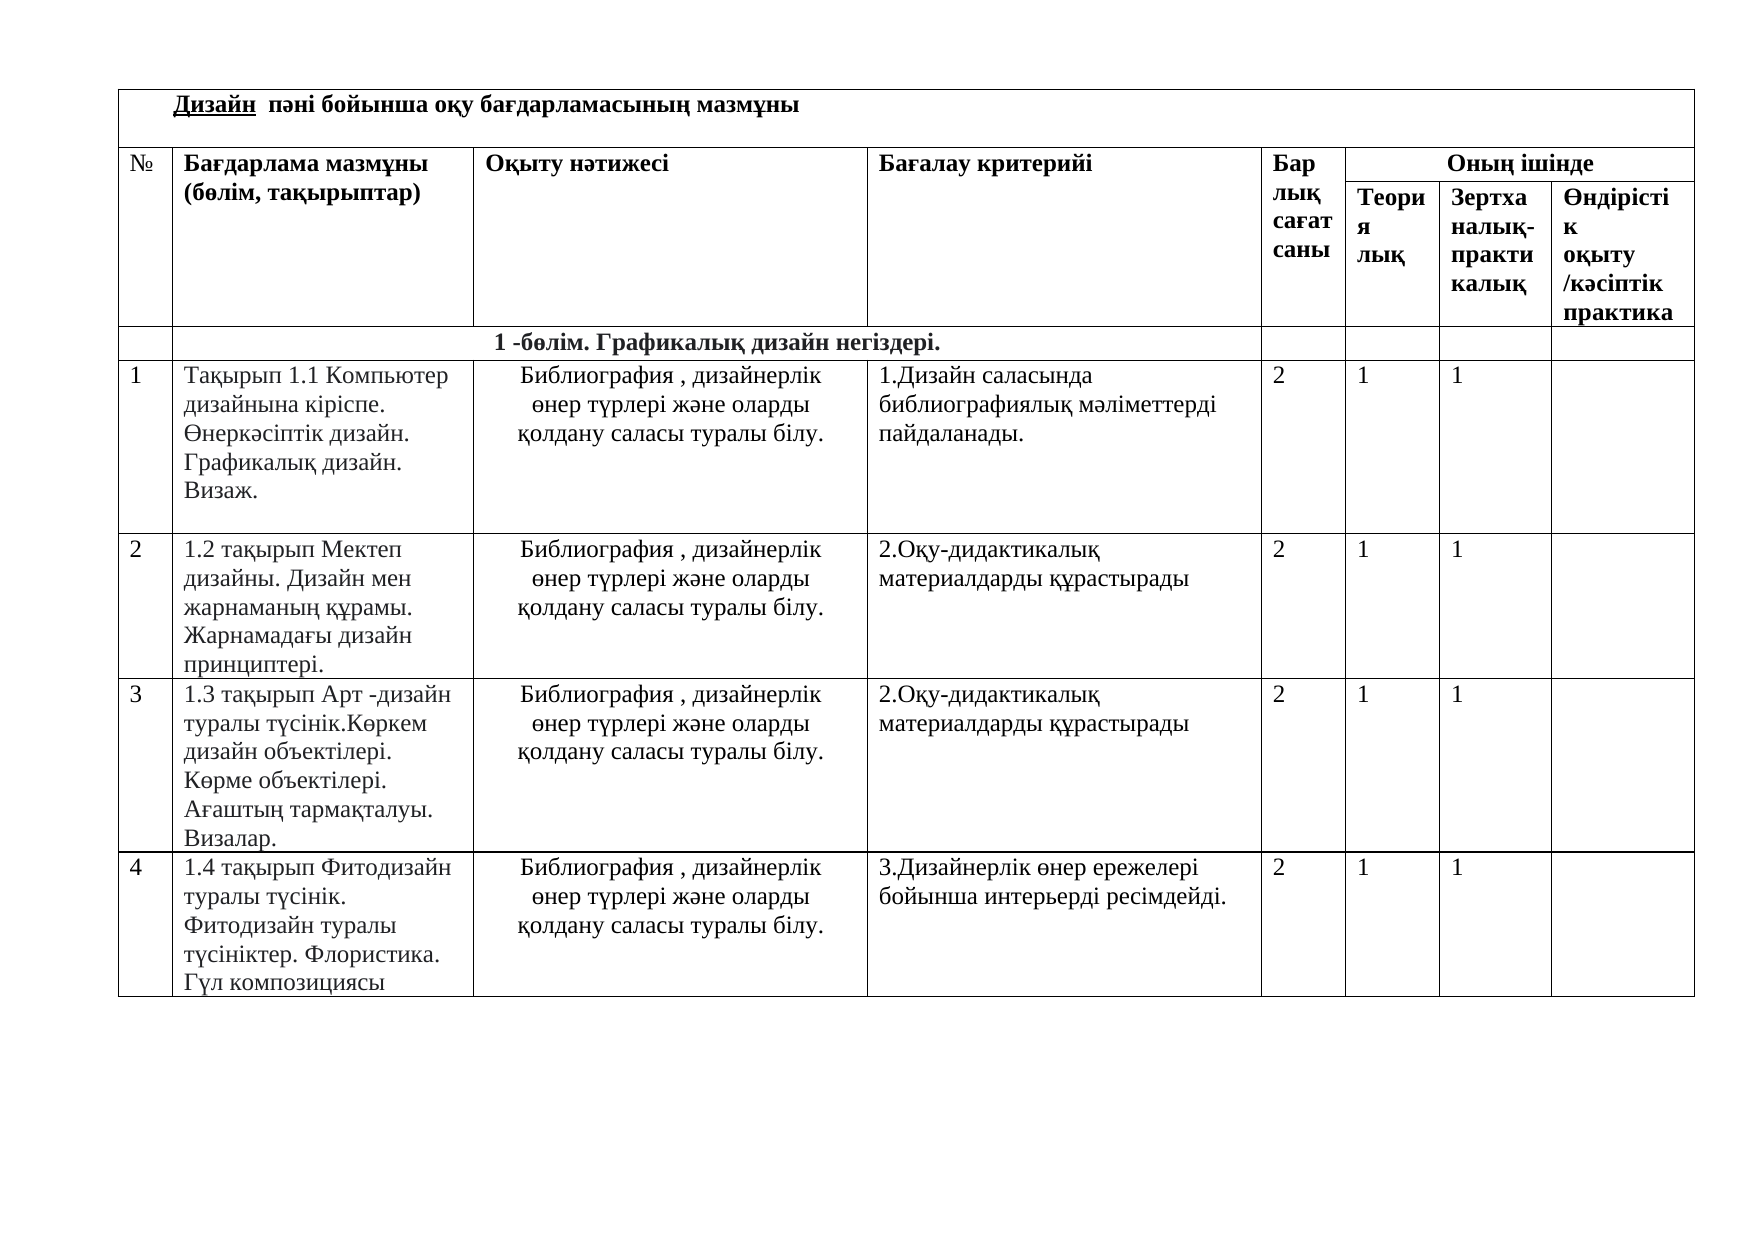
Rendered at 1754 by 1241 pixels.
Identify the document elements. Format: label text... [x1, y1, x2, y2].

table_cell 1 [1346, 534, 1439, 678]
table_cell [1552, 327, 1694, 359]
table_cell Бар лық сағат саны [1262, 148, 1345, 326]
table_cell 2.Оқу-дидактикалық материалдарды құрастырады [868, 534, 1261, 678]
table_cell [1552, 679, 1694, 851]
table_cell 1.3 тақырып Арт -дизайн туралы түсінік.Көркем дизайн объектілері. Көрме объектілері. Ағаштың тармақталуы. Визалар. [173, 679, 473, 851]
table_cell 1 [1346, 853, 1439, 996]
table_cell Библиография , дизайнерлік өнер түрлері және оларды қолдану саласы туралы білу. [474, 534, 867, 678]
table_cell 1.2 тақырып Мектеп дизайны. Дизайн мен жарнаманың құрамы. Жарнамадағы дизайн принциптері. [173, 534, 473, 678]
table_cell Бағалау критерийі [868, 148, 1261, 326]
table_cell 2 [1262, 534, 1345, 678]
table_cell Библиография , дизайнерлік өнер түрлері және оларды қолдану саласы туралы білу. [474, 679, 867, 851]
table_cell Өндірістік оқыту /кәсіптік практика [1552, 182, 1694, 326]
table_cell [474, 853, 867, 996]
table_header Дизайн пәні бойынша оқу бағдарламасының мазмұны [119, 90, 1694, 147]
table_cell 2 [1262, 679, 1345, 851]
table_cell 1.4 тақырып Фитодизайн туралы түсінік. Фитодизайн туралы түсініктер. Флористика. Гүл композициясы [173, 853, 473, 996]
table_cell [1346, 327, 1439, 359]
table_cell 2 [1262, 853, 1345, 996]
table_cell Библиография , дизайнерлік өнер түрлері және оларды қолдану саласы туралы білу. [474, 361, 867, 533]
table_cell 1 [1440, 853, 1551, 996]
table_cell [1552, 853, 1694, 996]
table_cell 1 [1440, 534, 1551, 678]
table_cell 1 [1346, 679, 1439, 851]
table_cell 1 [1440, 679, 1551, 851]
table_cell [868, 853, 1261, 996]
table_cell [1552, 534, 1694, 678]
table_cell Бағдарлама мазмұны (бөлім, тақырыптар) [173, 148, 473, 326]
table_cell Оның ішінде [1346, 148, 1694, 181]
table_cell [1552, 361, 1694, 533]
table_cell 1 -бөлім. Графикалық дизайн негіздері. [173, 327, 1261, 359]
table_cell [119, 327, 172, 359]
table_cell 3 [119, 679, 172, 851]
table_cell 4 [119, 853, 172, 996]
table_cell 1 [1346, 361, 1439, 533]
table_cell 1.Дизайн саласында библиографиялық мәліметтерді пайдаланады. [868, 361, 1261, 533]
table_cell № [119, 148, 172, 326]
table_cell Теория лық [1346, 182, 1439, 326]
table_cell 1 [1440, 361, 1551, 533]
table_cell 2 [119, 534, 172, 678]
table_cell Тақырып 1.1 Компьютер дизайнына кіріспе. Өнеркәсіптік дизайн. Графикалық дизайн. Визаж. [173, 361, 473, 533]
table_cell [1262, 327, 1345, 359]
table_cell 2.Оқу-дидактикалық материалдарды құрастырады [868, 679, 1261, 851]
table_cell 2 [1262, 361, 1345, 533]
table_cell 1 [119, 361, 172, 533]
table_cell Зертха налық-практи калық [1440, 182, 1551, 326]
table_cell Оқыту нәтижесі [474, 148, 867, 326]
table_cell [1440, 327, 1551, 359]
